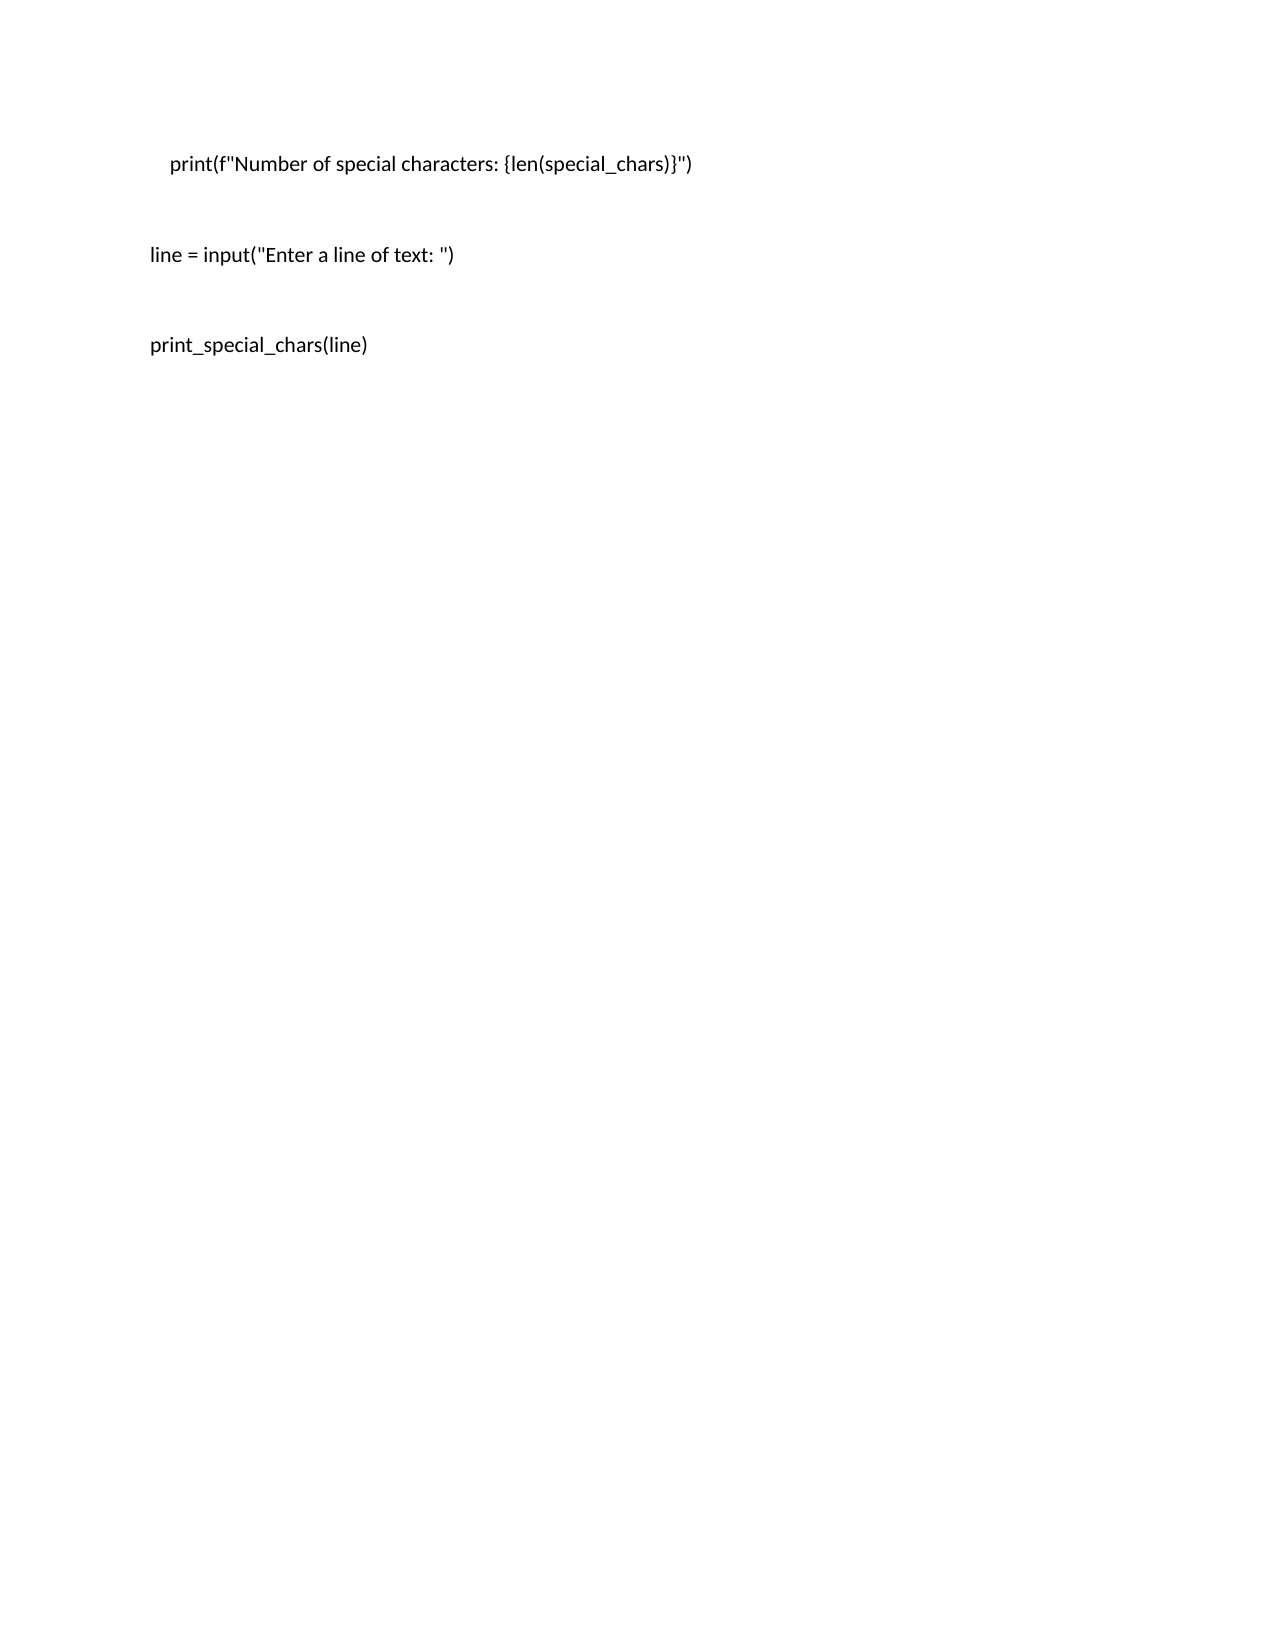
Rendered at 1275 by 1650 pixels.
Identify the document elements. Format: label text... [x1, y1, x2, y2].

text print(f"Number of special characters: {len(special_chars)}") [150, 150, 1125, 177]
text print_special_chars(line) [150, 332, 1125, 358]
text line = input("Enter a line of text: ") [150, 241, 1125, 267]
